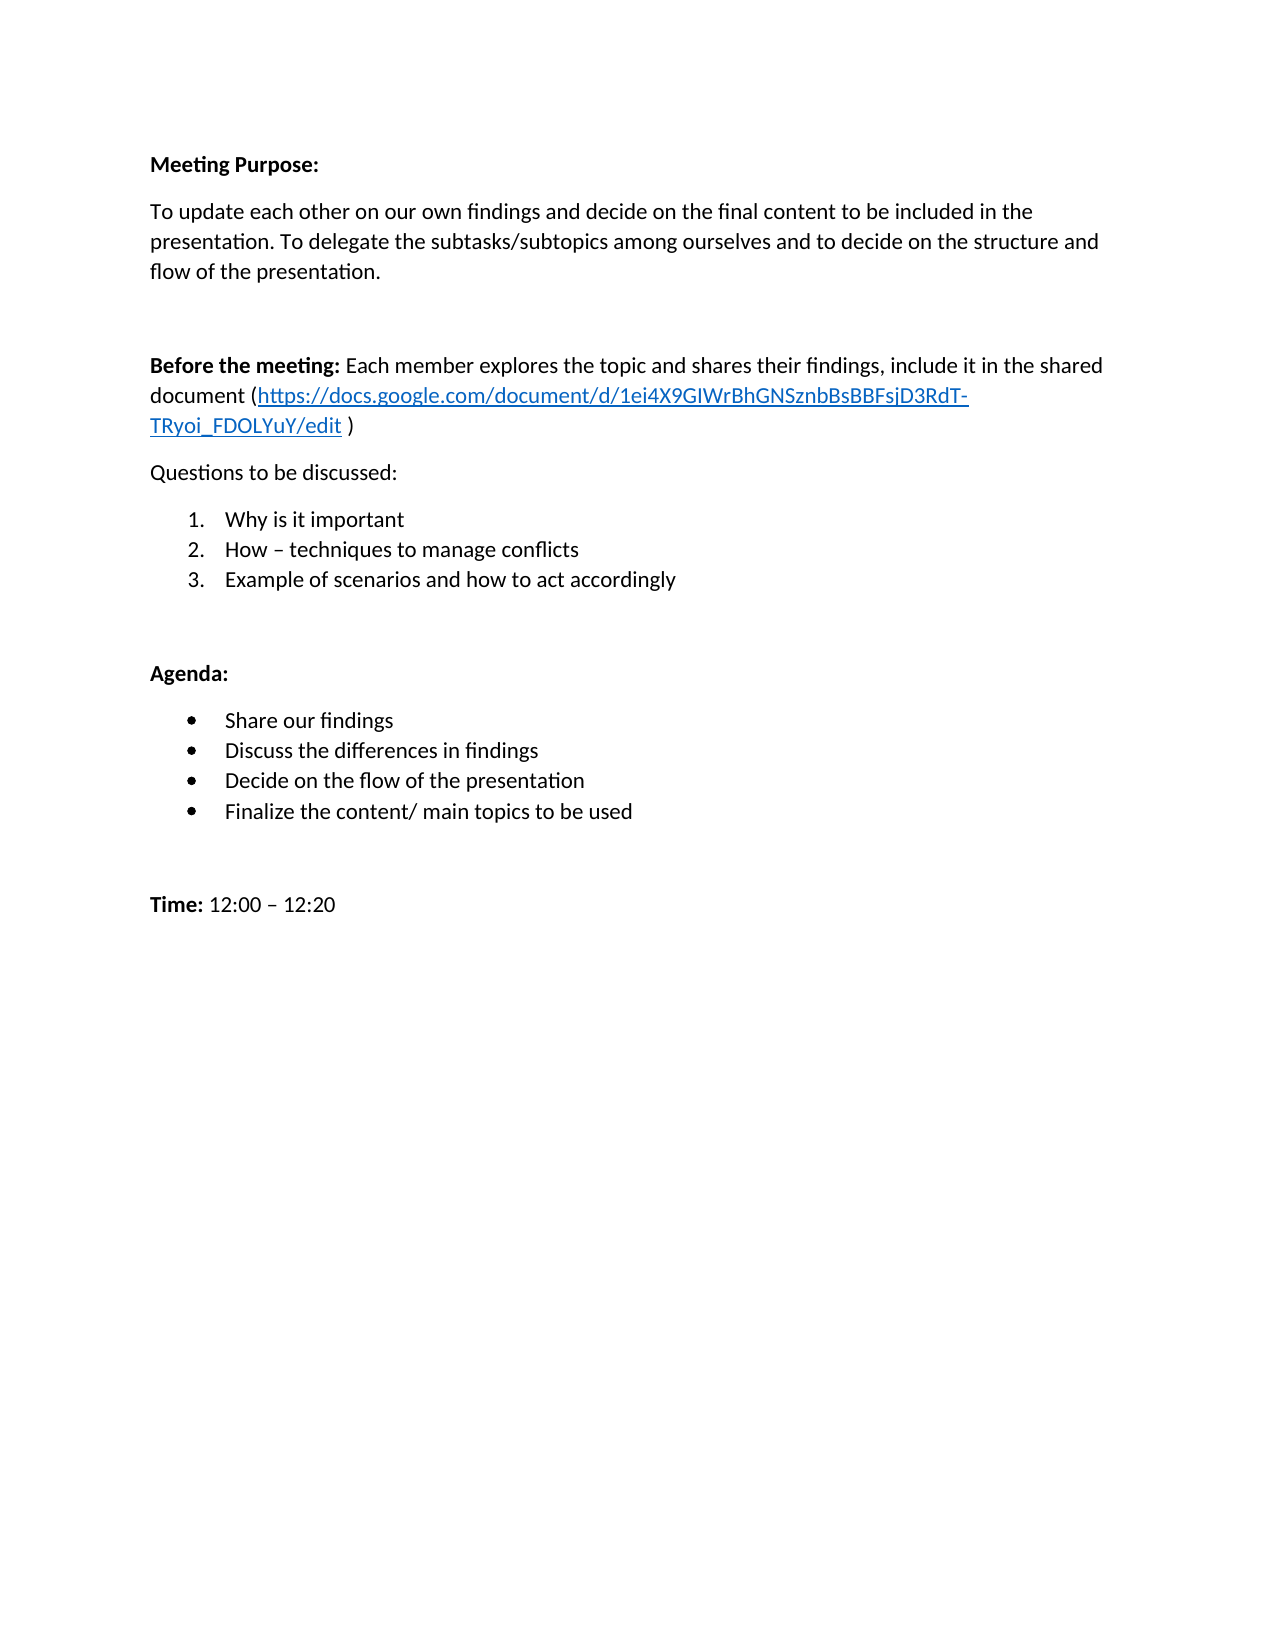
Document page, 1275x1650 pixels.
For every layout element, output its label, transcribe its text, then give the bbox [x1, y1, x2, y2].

list Why is it important [187, 505, 1125, 533]
list Example of scenarios and how to act accordingly [187, 566, 1125, 594]
text Time: 12:00 – 12:20 [150, 891, 1125, 919]
text To update each other on our own findings and decide on the final content to be included in the presentation. To delegate the subtasks/subtopics among ourselves and to decide on the structure and flow of the presentation. [150, 197, 1125, 285]
text Questions to be discussed: [150, 458, 1125, 486]
list Finalize the content/ main topics to be used [187, 797, 1125, 825]
list Discuss the differences in findings [187, 736, 1125, 764]
list Decide on the flow of the presentation [187, 767, 1125, 795]
text Meeting Purpose: [150, 150, 1125, 178]
list Share our findings [187, 706, 1125, 734]
list How – techniques to manage conflicts [187, 535, 1125, 563]
text Before the meeting: Each member explores the topic and shares their findings, include it in the shared document (https://docs.google.com/document/d/1ei4X9GIWrBhGNSznbBsBBFsjD3RdT-TRyoi_FDOLYuY/edit ) [150, 351, 1125, 439]
text Agenda: [150, 659, 1125, 687]
